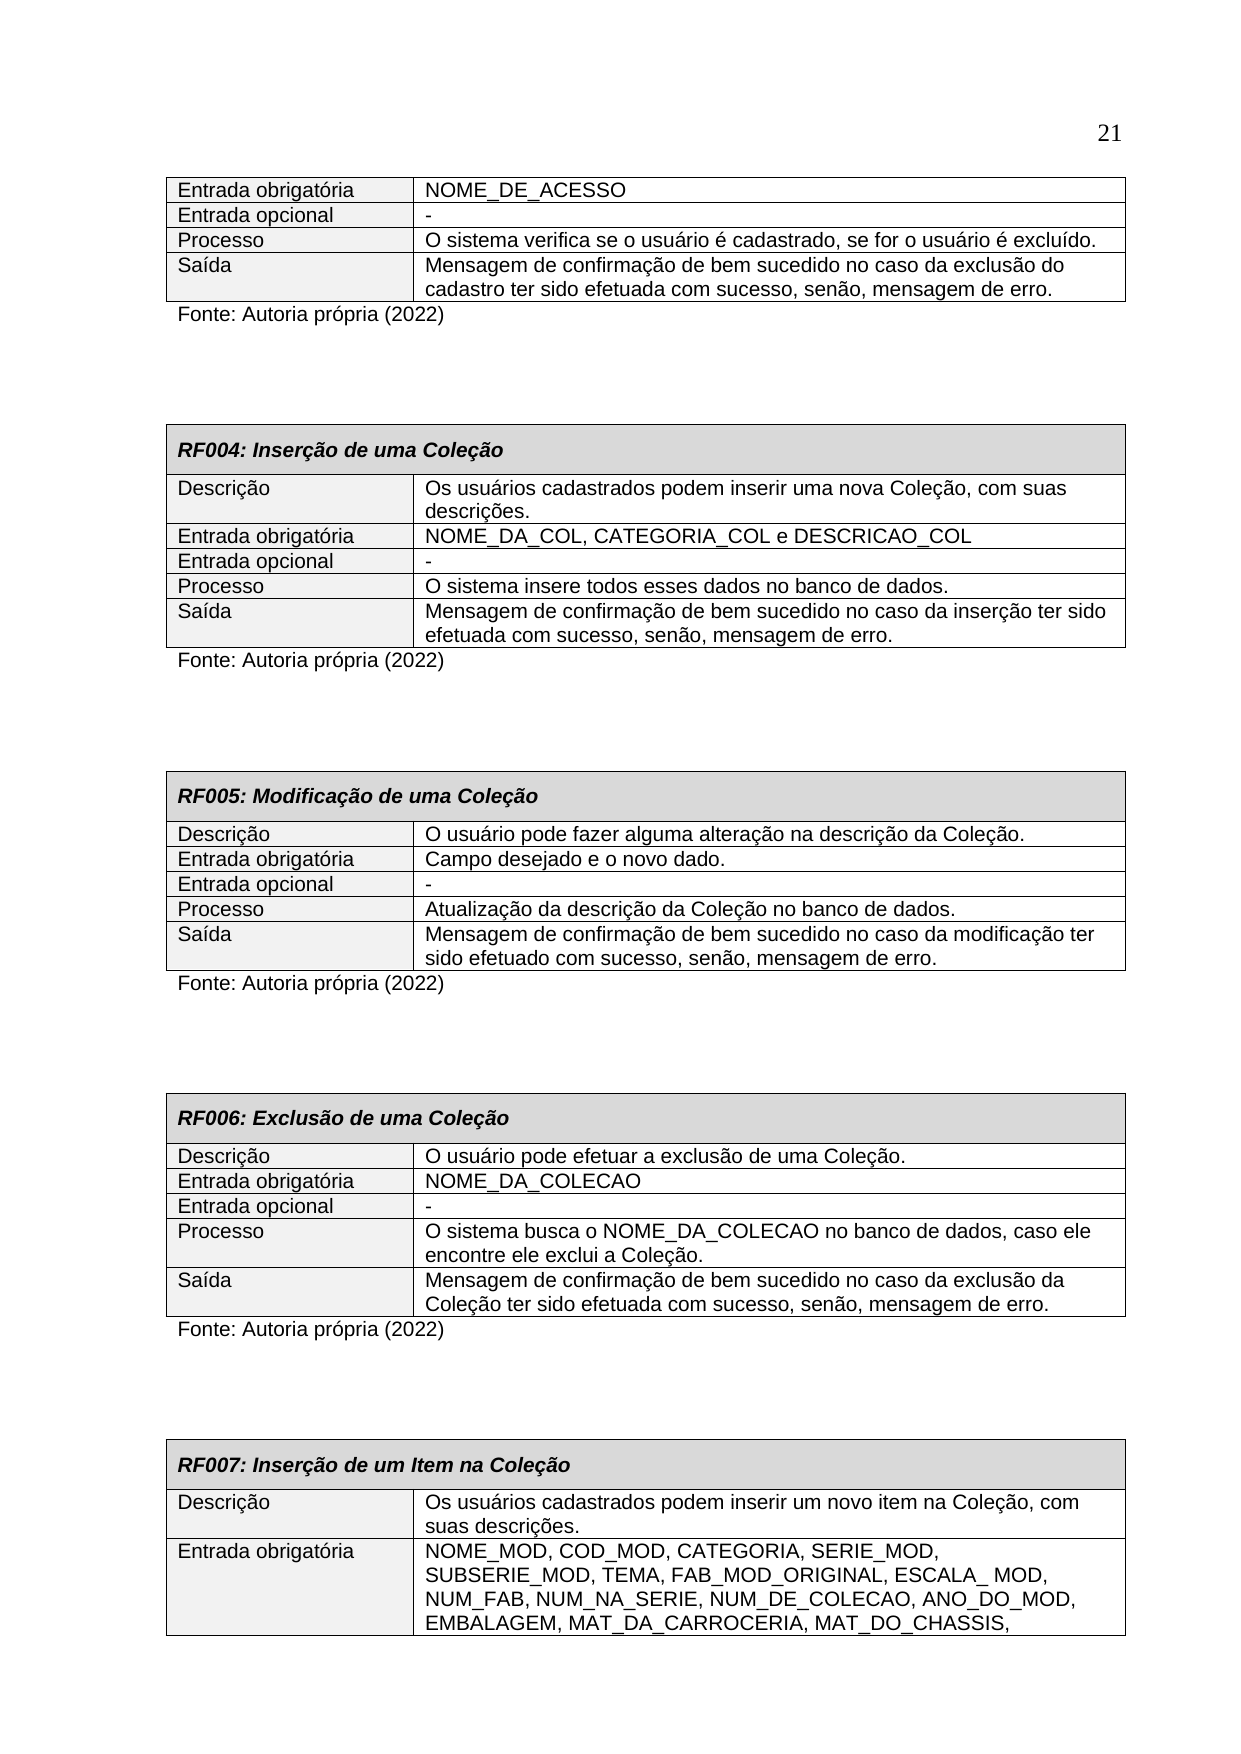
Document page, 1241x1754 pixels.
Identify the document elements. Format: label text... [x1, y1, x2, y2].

table_cell Mensagem de confirmação de bem sucedido no caso da exclusão da Coleção ter sido efetuada com sucesso, senão, mensagem de erro. [414, 1268, 1125, 1316]
table_cell O sistema busca o NOME_DA_COLECAO no banco de dados, caso ele encontre ele exclui a Coleção. [414, 1219, 1125, 1267]
table_cell Entrada obrigatória [167, 847, 413, 871]
table_header RF005: Modificação de uma Coleção [167, 772, 1125, 821]
table_cell NOME_DE_ACESSO [414, 178, 1125, 202]
table_cell Mensagem de confirmação de bem sucedido no caso da modificação ter sido efetuado com sucesso, senão, mensagem de erro. [414, 922, 1125, 969]
table_cell Saída [167, 922, 413, 969]
table_cell O sistema insere todos esses dados no banco de dados. [414, 574, 1125, 598]
table_cell Entrada opcional [167, 872, 413, 896]
table_header RF007: Inserção de um Item na Coleção [167, 1440, 1125, 1489]
table_cell Descrição [167, 822, 413, 846]
text Fonte: Autoria própria (2022) [177, 302, 1122, 326]
table_cell Entrada opcional [167, 203, 413, 227]
text Fonte: Autoria própria (2022) [177, 1317, 1122, 1341]
table_cell Processo [167, 1219, 413, 1267]
table_cell Descrição [167, 1144, 413, 1168]
table_cell Descrição [167, 1490, 413, 1538]
table_cell - [414, 1194, 1125, 1218]
table_cell Entrada obrigatória [167, 178, 413, 202]
table_cell Entrada opcional [167, 549, 413, 573]
table_cell Entrada obrigatória [167, 524, 413, 548]
table_cell Processo [167, 574, 413, 598]
table_cell NOME_DA_COL, CATEGORIA_COL e DESCRICAO_COL [414, 524, 1125, 548]
table_cell Saída [167, 599, 413, 647]
table_cell Processo [167, 228, 413, 252]
table_cell O usuário pode fazer alguma alteração na descrição da Coleção. [414, 822, 1125, 846]
table_cell Os usuários cadastrados podem inserir um novo item na Coleção, com suas descrições. [414, 1490, 1125, 1538]
table_cell Os usuários cadastrados podem inserir uma nova Coleção, com suas descrições. [414, 475, 1125, 523]
table_cell Processo [167, 897, 413, 921]
table_cell - [414, 872, 1125, 896]
table_cell Campo desejado e o novo dado. [414, 847, 1125, 871]
table_cell - [414, 549, 1125, 573]
table_cell - [414, 203, 1125, 227]
table_cell Mensagem de confirmação de bem sucedido no caso da exclusão do cadastro ter sido efetuada com sucesso, senão, mensagem de erro. [414, 253, 1125, 301]
table_cell Entrada opcional [167, 1194, 413, 1218]
text Fonte: Autoria própria (2022) [177, 648, 1122, 672]
table_header RF006: Exclusão de uma Coleção [167, 1094, 1125, 1143]
table_cell O usuário pode efetuar a exclusão de uma Coleção. [414, 1144, 1125, 1168]
text Fonte: Autoria própria (2022) [177, 971, 1122, 994]
table_cell Saída [167, 253, 413, 301]
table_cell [414, 1539, 1125, 1635]
table_cell Atualização da descrição da Coleção no banco de dados. [414, 897, 1125, 921]
table_cell Descrição [167, 475, 413, 523]
table_cell Mensagem de confirmação de bem sucedido no caso da inserção ter sido efetuada com sucesso, senão, mensagem de erro. [414, 599, 1125, 647]
table_cell Saída [167, 1268, 413, 1316]
table_cell Entrada obrigatória [167, 1169, 413, 1193]
table_cell O sistema verifica se o usuário é cadastrado, se for o usuário é excluído. [414, 228, 1125, 252]
table_cell Entrada obrigatória [167, 1539, 413, 1635]
table_header RF004: Inserção de uma Coleção [167, 425, 1125, 474]
table_cell NOME_DA_COLECAO [414, 1169, 1125, 1193]
